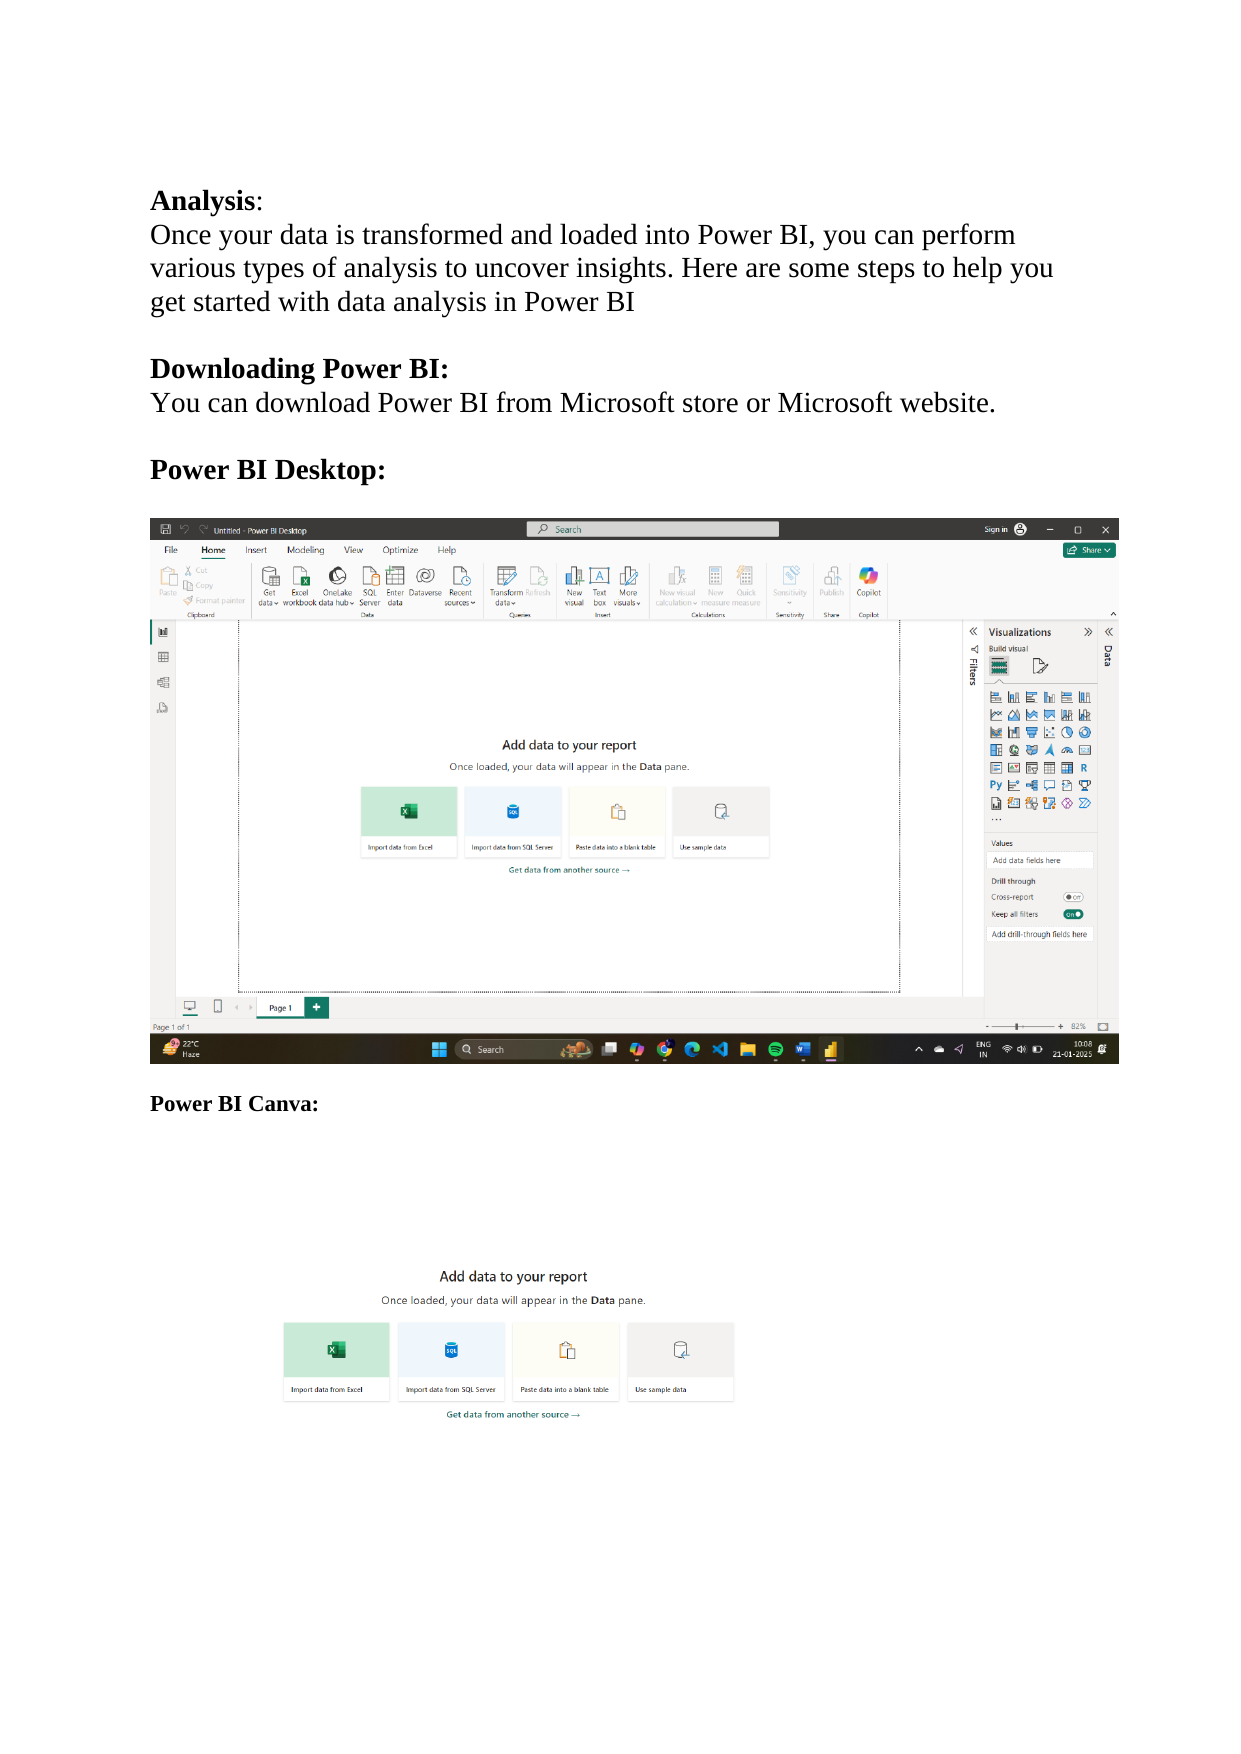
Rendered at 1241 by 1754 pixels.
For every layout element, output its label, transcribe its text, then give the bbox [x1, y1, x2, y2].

picture [150, 518, 1119, 1064]
text Once your data is transformed and loaded into Power BI, you can perform various types of analysis to uncover insights. Here are some steps to help you get started with data analysis in Power BI [150, 217, 1090, 318]
picture [150, 1143, 877, 1544]
text Power BI Canva: [150, 1090, 1090, 1117]
text You can download Power BI from Microsoft store or Microsoft website. [150, 385, 1090, 418]
text Analysis: [150, 183, 1090, 217]
text Power BI Desktop: [150, 452, 1090, 485]
text Downloading Power BI: [150, 351, 1090, 385]
